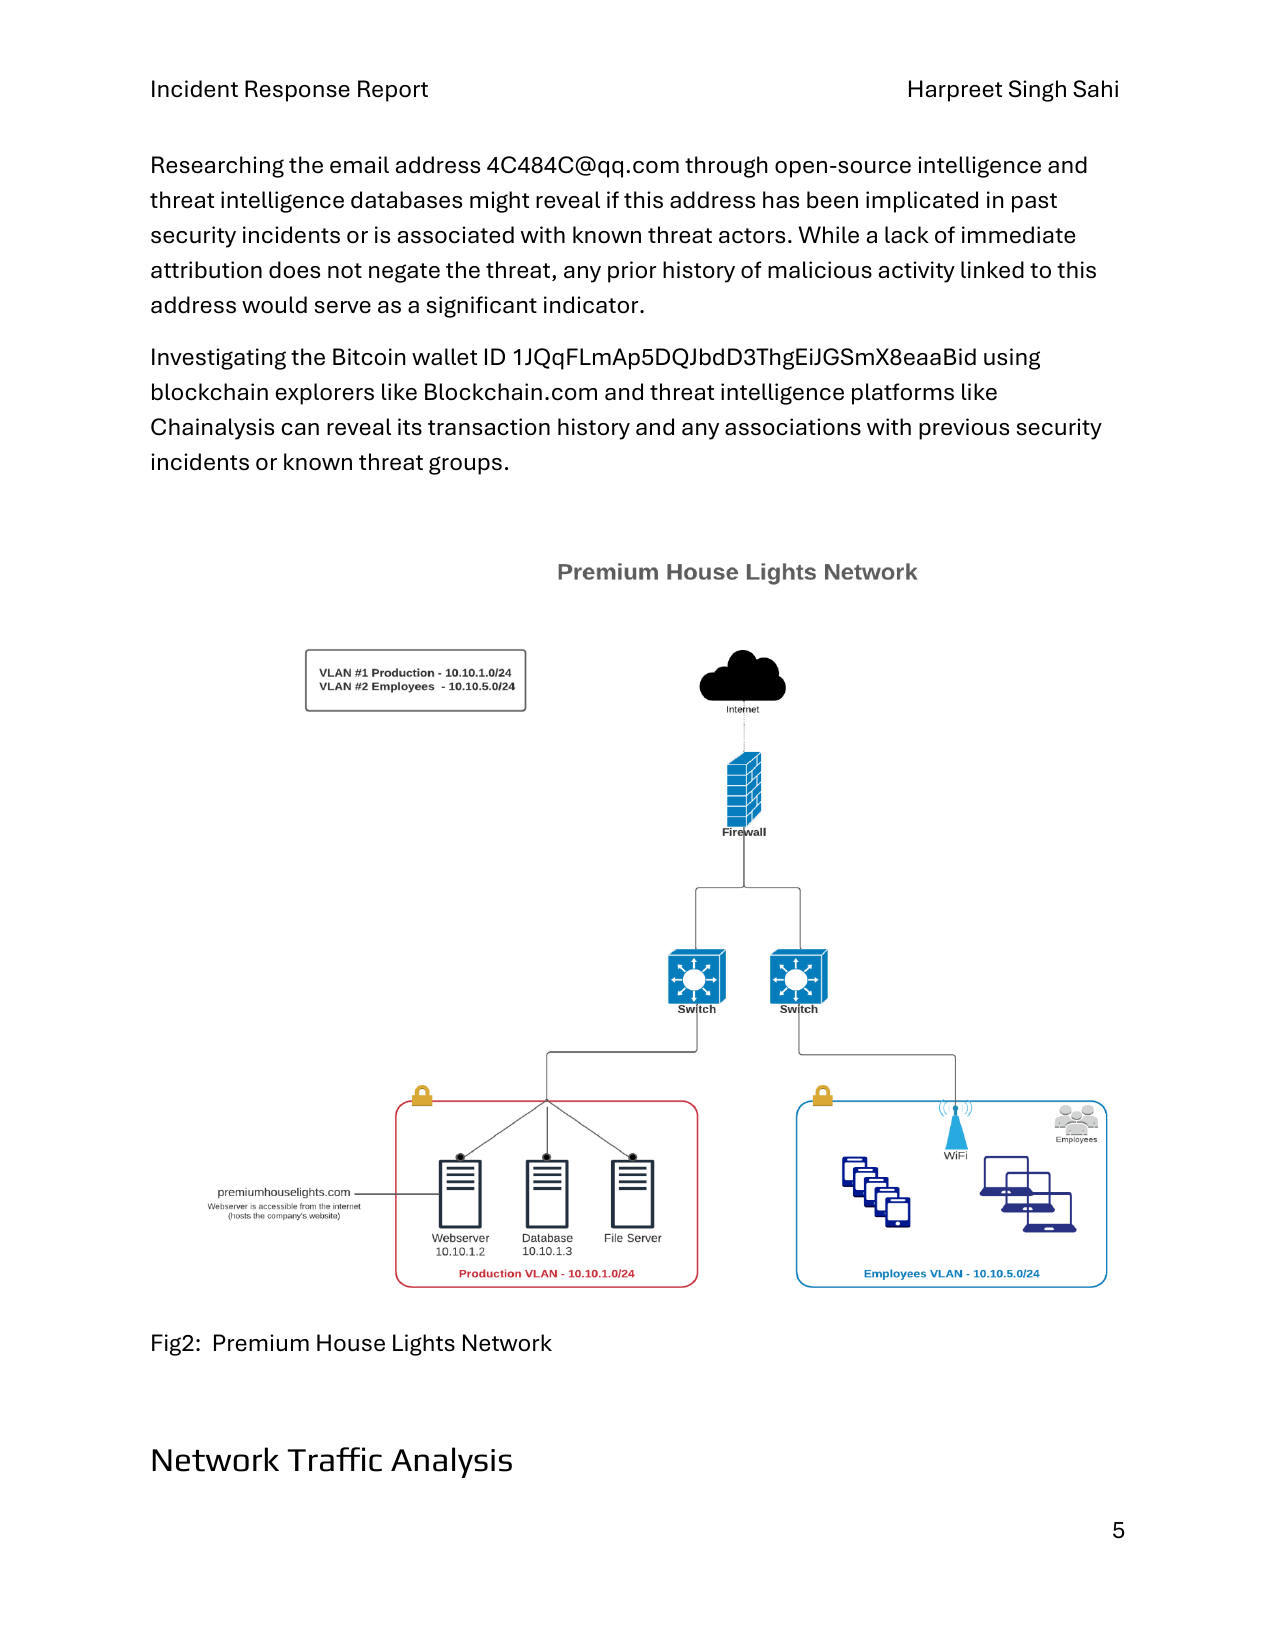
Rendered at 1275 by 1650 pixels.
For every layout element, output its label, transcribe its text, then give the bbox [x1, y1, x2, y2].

text Network Traffic Analysis [150, 1441, 1125, 1479]
text Fig2: Premium House Lights Network [150, 1328, 1125, 1358]
text Researching the email address 4C484C@qq.com through open-source intelligence and threat intelligence databases might reveal if this address has been implicated in past security incidents or is associated with known threat actors. While a lack of immediate attribution does not negate the threat, any prior history of malicious activity linked to this address would serve as a significant indicator. [150, 150, 1125, 321]
picture [150, 498, 1128, 1307]
text Investigating the Bitcoin wallet ID 1JQqFLmAp5DQJbdD3ThgEiJGSmX8eaaBid using blockchain explorers like Blockchain.com and threat intelligence platforms like Chainalysis can reveal its transaction history and any associations with previous security incidents or known threat groups. [150, 342, 1125, 477]
